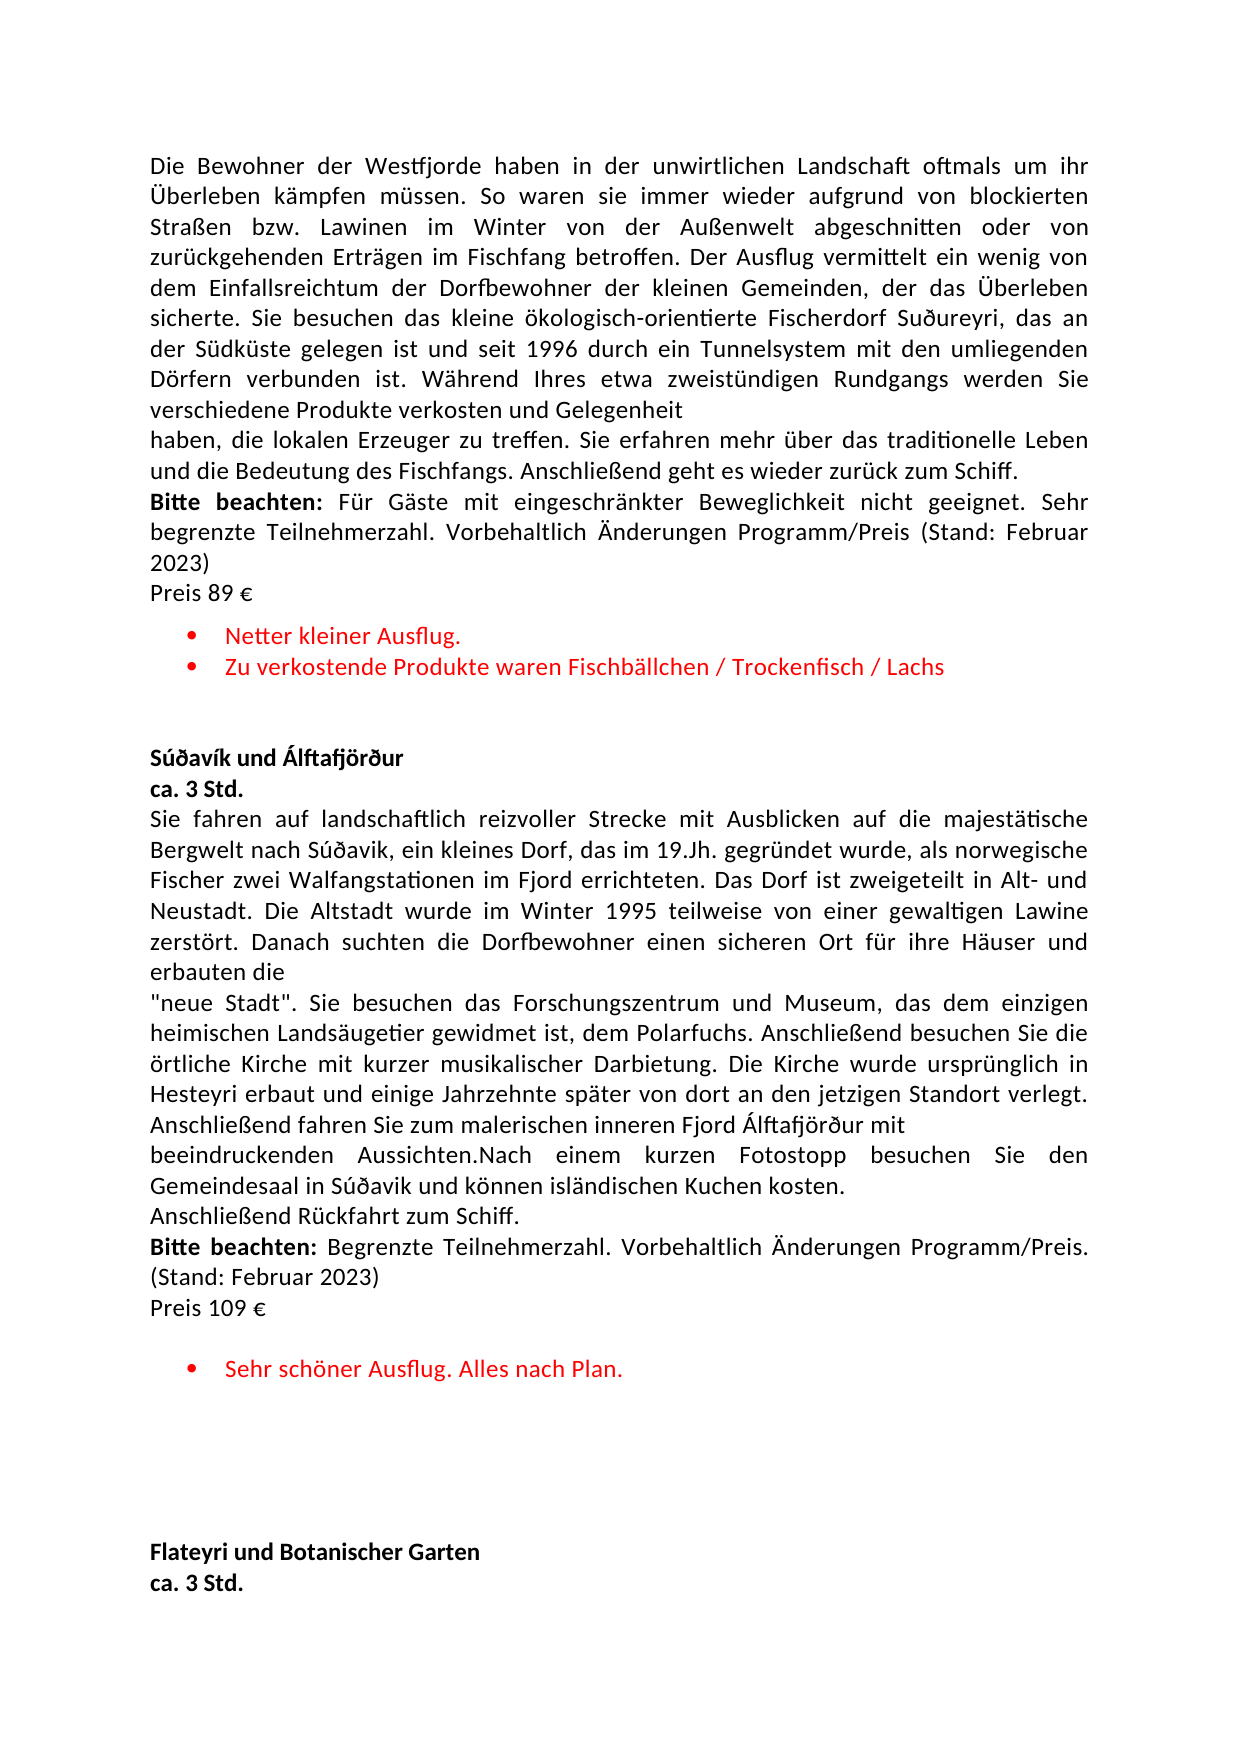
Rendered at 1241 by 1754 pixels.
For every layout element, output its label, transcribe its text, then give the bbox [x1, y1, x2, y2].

text Preis 89 € [150, 577, 1090, 608]
text Súðavík und Álftafjörður [150, 743, 1090, 773]
text haben, die lokalen Erzeuger zu treffen. Sie erfahren mehr über das traditionelle Leben und die Bedeutung des Fischfangs. Anschließend geht es wieder zurück zum Schiff. [150, 425, 1090, 486]
text Flateyri und Botanischer Garten [150, 1536, 1090, 1567]
text Preis 109 € [150, 1292, 1090, 1322]
text Die Bewohner der Westfjorde haben in der unwirtlichen Landschaft oftmals um ihr Überleben kämpfen müssen. So waren sie immer wieder aufgrund von blockierten Straßen bzw. Lawinen im Winter von der Außenwelt abgeschnitten oder von zurückgehenden Erträgen im Fischfang betroffen. Der Ausflug vermittelt ein wenig von dem Einfallsreichtum der Dorfbewohner der kleinen Gemeinden, der das Überleben sicherte. Sie besuchen das kleine ökologisch-orientierte Fischerdorf Suðureyri, das an der Südküste gelegen ist und seit 1996 durch ein Tunnelsystem mit den umliegenden Dörfern verbunden ist. Während Ihres etwa zweistündigen Rundgangs werden Sie verschiedene Produkte verkosten und Gelegenheit [150, 150, 1090, 425]
text "neue Stadt". Sie besuchen das Forschungszentrum und Museum, das dem einzigen heimischen Landsäugetier gewidmet ist, dem Polarfuchs. Anschließend besuchen Sie die örtliche Kirche mit kurzer musikalischer Darbietung. Die Kirche wurde ursprünglich in Hesteyri erbaut und einige Jahrzehnte später von dort an den jetzigen Standort verlegt. Anschließend fahren Sie zum malerischen inneren Fjord Álftafjörður mit [150, 987, 1090, 1139]
text Bitte beachten: Begrenzte Teilnehmerzahl. Vorbehaltlich Änderungen Programm/Preis. (Stand: Februar 2023) [150, 1231, 1090, 1292]
text Bitte beachten: Für Gäste mit eingeschränkter Beweglichkeit nicht geeignet. Sehr begrenzte Teilnehmerzahl. Vorbehaltlich Änderungen Programm/Preis (Stand: Februar 2023) [150, 486, 1090, 577]
text Sie fahren auf landschaftlich reizvoller Strecke mit Ausblicken auf die majestätische Bergwelt nach Súðavik, ein kleines Dorf, das im 19.Jh. gegründet wurde, als norwegische Fischer zwei Walfangstationen im Fjord errichteten. Das Dorf ist zweigeteilt in Alt- und Neustadt. Die Altstadt wurde im Winter 1995 teilweise von einer gewaltigen Lawine zerstört. Danach suchten die Dorfbewohner einen sicheren Ort für ihre Häuser und erbauten die [150, 804, 1090, 987]
list Zu verkostende Produkte waren Fischbällchen / Trockenfisch / Lachs [187, 651, 1090, 682]
text ca. 3 Std. [150, 1567, 1090, 1597]
list Sehr schöner Ausflug. Alles nach Plan. [187, 1353, 1090, 1383]
list Netter kleiner Ausflug. [187, 621, 1090, 651]
text Anschließend Rückfahrt zum Schiff. [150, 1200, 1090, 1231]
text beeindruckenden Aussichten.Nach einem kurzen Fotostopp besuchen Sie den Gemeindesaal in Súðavik und können isländischen Kuchen kosten. [150, 1139, 1090, 1200]
text ca. 3 Std. [150, 773, 1090, 804]
